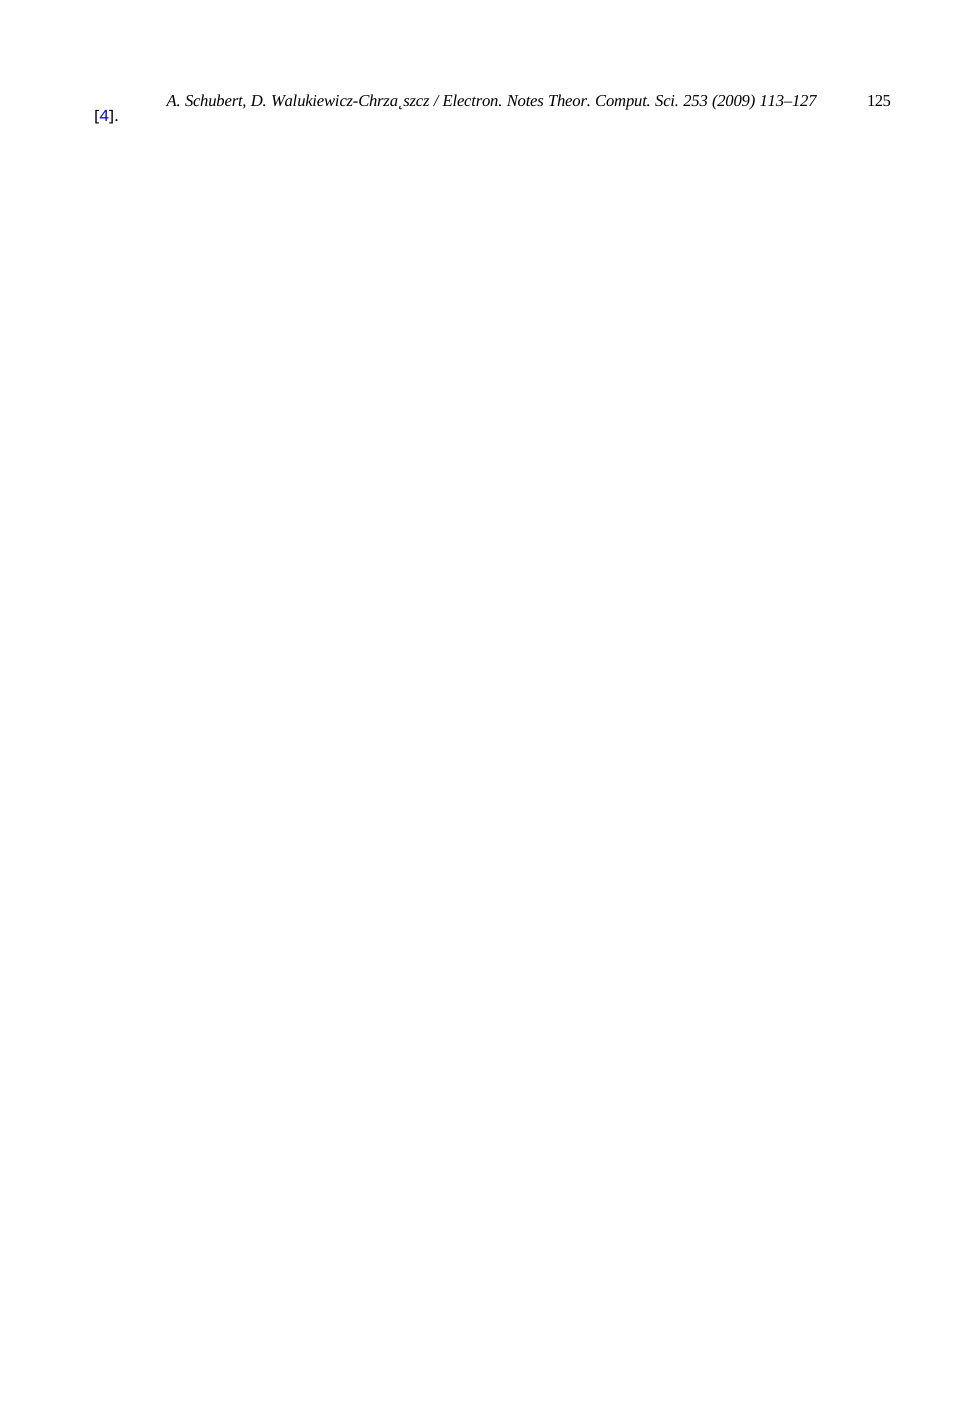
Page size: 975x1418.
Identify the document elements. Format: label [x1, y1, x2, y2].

text [94, 108, 893, 124]
